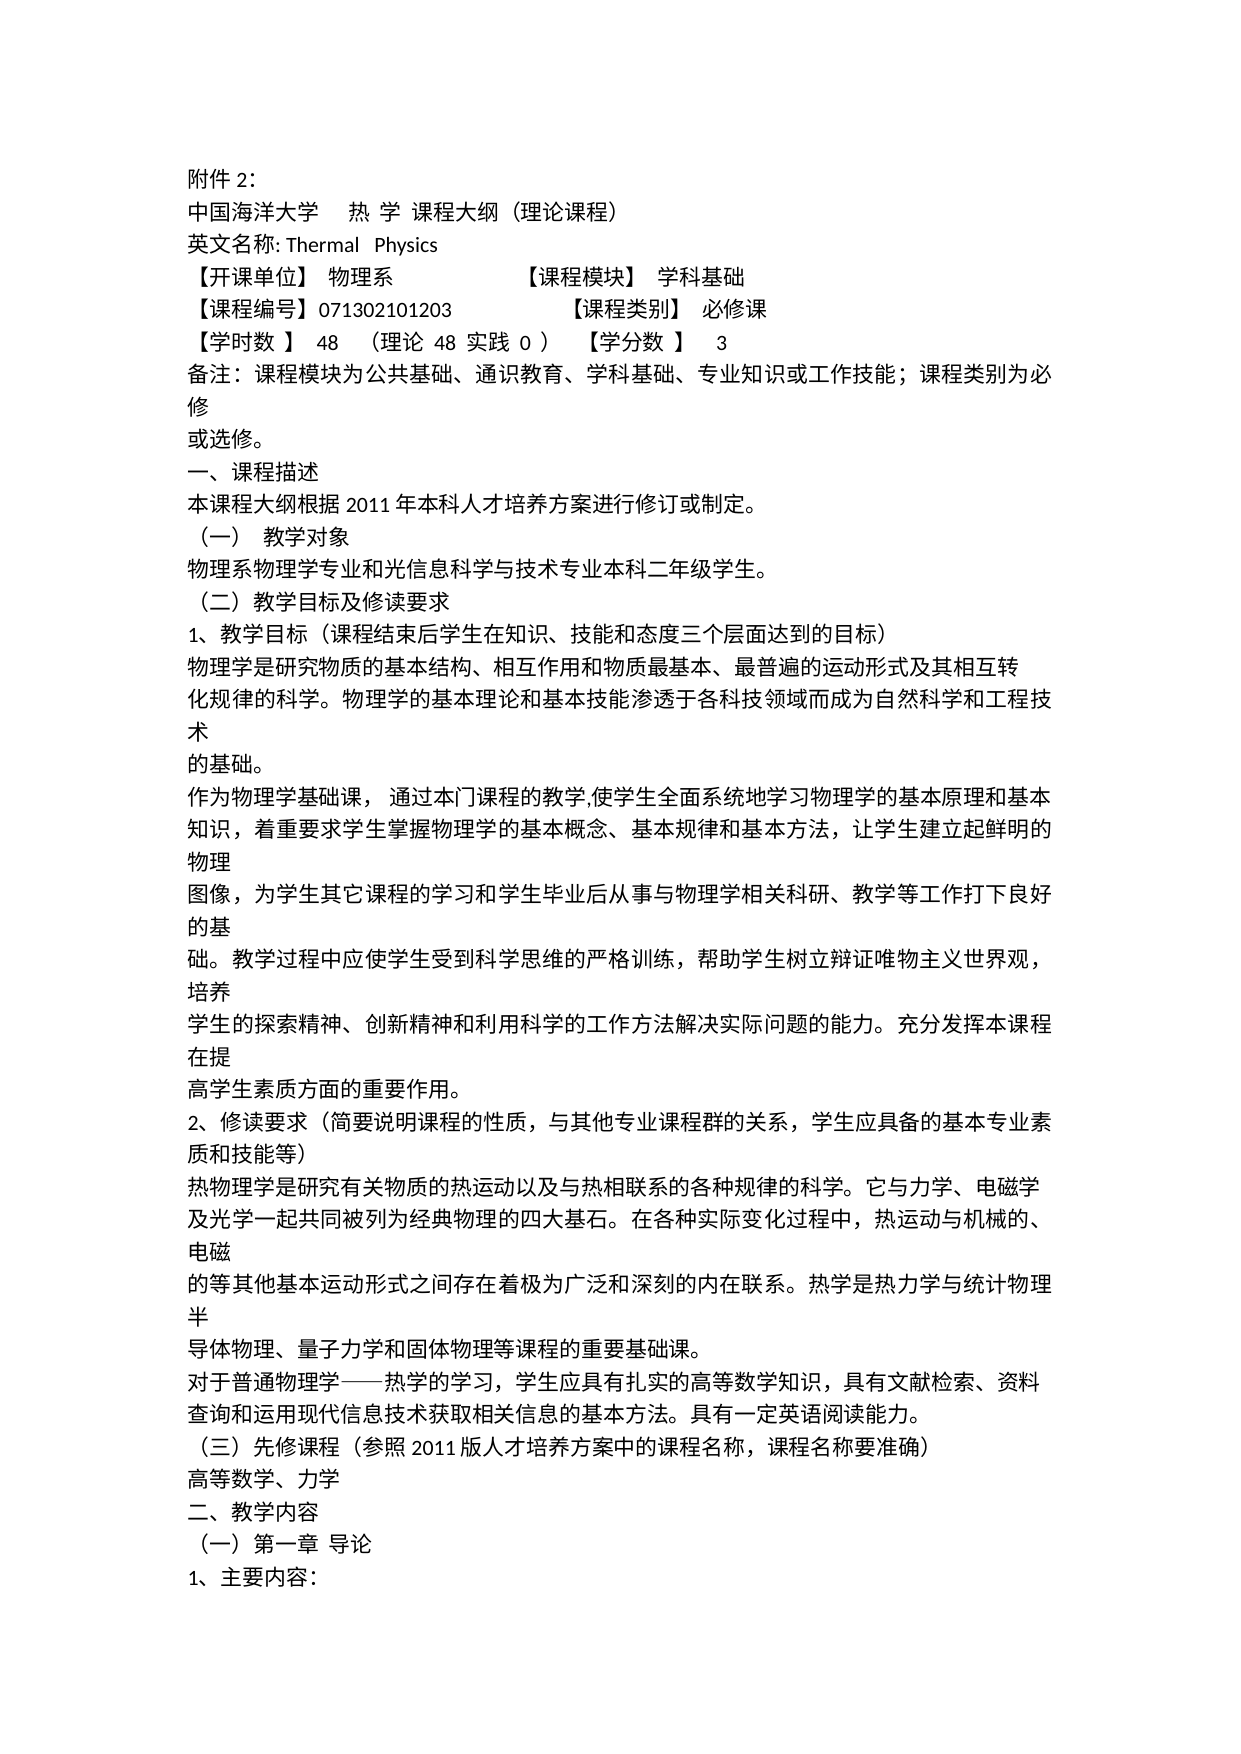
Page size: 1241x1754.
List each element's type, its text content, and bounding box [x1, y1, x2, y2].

text 导体物理、量子力学和固体物理等课程的重要基础课。 [187, 1332, 1053, 1364]
text （二）教学目标及修读要求 [187, 584, 1053, 617]
text 【学时数 】 48 （理论 48 实践 0 ） 【学分数 】 3 [187, 324, 1053, 357]
text 的基础。 [187, 747, 1053, 779]
text 2、修读要求（简要说明课程的性质，与其他专业课程群的关系，学生应具备的基本专业素 [187, 1104, 1053, 1137]
text （三）先修课程（参照 2011 版人才培养方案中的课程名称，课程名称要准确） [187, 1429, 1053, 1462]
text 热物理学是研究有关物质的热运动以及与热相联系的各种规律的科学。它与力学、电磁学 [187, 1169, 1053, 1202]
text 附件 2： [187, 162, 1053, 194]
text 学生的探索精神、创新精神和利用科学的工作方法解决实际问题的能力。充分发挥本课程在提 [187, 1007, 1053, 1072]
text 本课程大纲根据 2011 年本科人才培养方案进行修订或制定。 [187, 487, 1053, 519]
text 1、教学目标（课程结束后学生在知识、技能和态度三个层面达到的目标） [187, 617, 1053, 649]
text 知识，着重要求学生掌握物理学的基本概念、基本规律和基本方法，让学生建立起鲜明的物理 [187, 812, 1053, 877]
text 【开课单位】 物理系 【课程模块】 学科基础 [187, 259, 1053, 292]
text 1、主要内容： [187, 1559, 1053, 1592]
text 【课程编号】071302101203 【课程类别】 必修课 [187, 292, 1053, 324]
text 础。教学过程中应使学生受到科学思维的严格训练，帮助学生树立辩证唯物主义世界观，培养 [187, 942, 1053, 1007]
text 查询和运用现代信息技术获取相关信息的基本方法。具有一定英语阅读能力。 [187, 1397, 1053, 1429]
text （一） 教学对象 [187, 519, 1053, 552]
text 对于普通物理学——热学的学习，学生应具有扎实的高等数学知识，具有文献检索、资料 [187, 1364, 1053, 1397]
text 备注：课程模块为公共基础、通识教育、学科基础、专业知识或工作技能；课程类别为必修 [187, 357, 1053, 422]
text 高学生素质方面的重要作用。 [187, 1072, 1053, 1104]
text 作为物理学基础课， 通过本门课程的教学,使学生全面系统地学习物理学的基本原理和基本 [187, 779, 1053, 812]
text 二、教学内容 [187, 1494, 1053, 1527]
text 图像，为学生其它课程的学习和学生毕业后从事与物理学相关科研、教学等工作打下良好的基 [187, 877, 1053, 942]
text 中国海洋大学 热 学 课程大纲（理论课程） [187, 194, 1053, 227]
text 英文名称: Thermal Physics [187, 227, 1053, 259]
text 高等数学、力学 [187, 1462, 1053, 1494]
text 化规律的科学。物理学的基本理论和基本技能渗透于各科技领域而成为自然科学和工程技术 [187, 682, 1053, 747]
text 及光学一起共同被列为经典物理的四大基石。在各种实际变化过程中，热运动与机械的、电磁 [187, 1202, 1053, 1267]
text 物理系物理学专业和光信息科学与技术专业本科二年级学生。 [187, 552, 1053, 584]
text 质和技能等） [187, 1137, 1053, 1169]
text 物理学是研究物质的基本结构、相互作用和物质最基本、最普遍的运动形式及其相互转 [187, 649, 1053, 682]
text 一、课程描述 [187, 454, 1053, 487]
text （一）第一章 导论 [187, 1527, 1053, 1559]
text 的等其他基本运动形式之间存在着极为广泛和深刻的内在联系。热学是热力学与统计物理、半 [187, 1267, 1053, 1332]
text 或选修。 [187, 422, 1053, 454]
